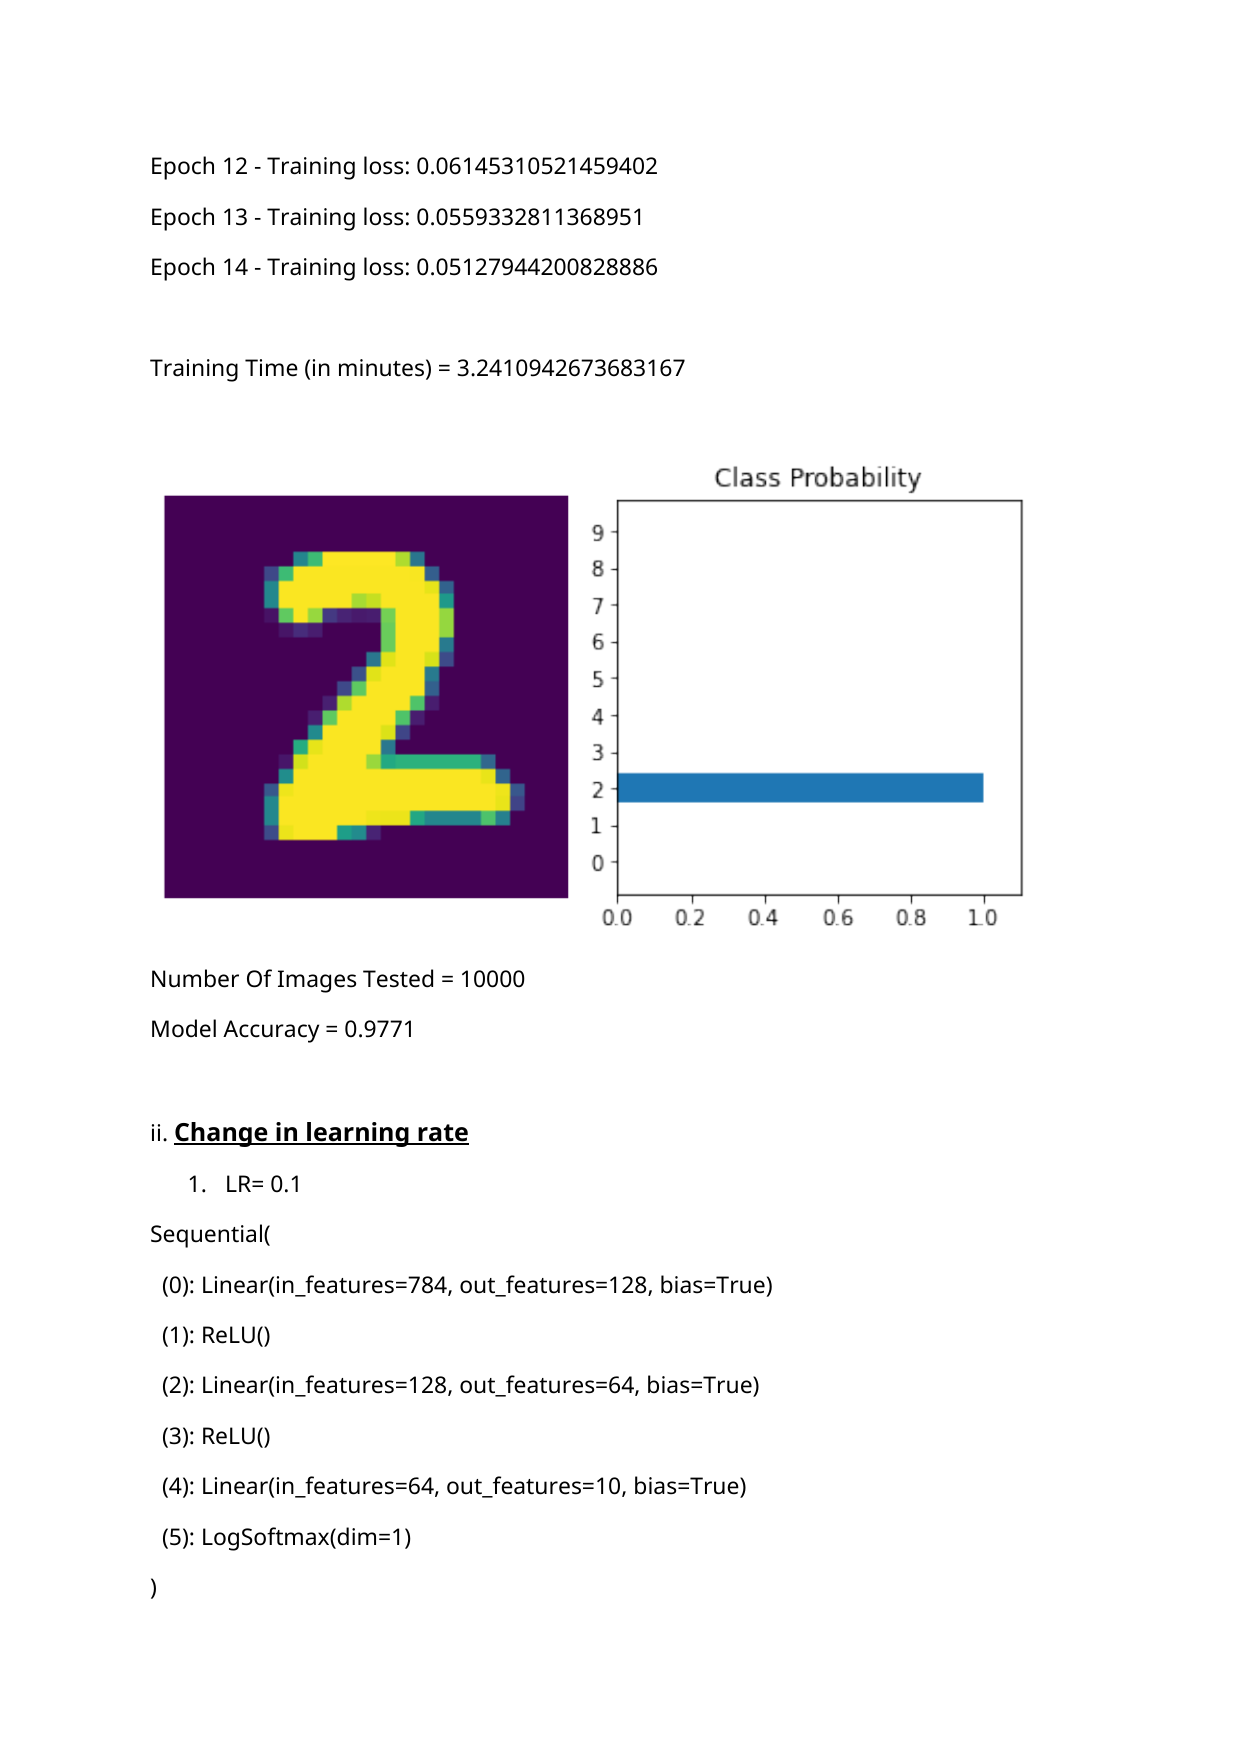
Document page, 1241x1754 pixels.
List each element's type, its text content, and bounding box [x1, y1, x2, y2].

text (5): LogSoftmax(dim=1) [150, 1521, 1090, 1552]
text (1): ReLU() [150, 1319, 1090, 1350]
text (0): Linear(in_features=784, out_features=128, bias=True) [150, 1268, 1090, 1300]
text Epoch 14 - Training loss: 0.05127944200828886 [150, 251, 1090, 282]
picture [150, 452, 1034, 945]
text (2): Linear(in_features=128, out_features=64, bias=True) [150, 1369, 1090, 1401]
text (3): ReLU() [150, 1420, 1090, 1451]
text Epoch 13 - Training loss: 0.0559332811368951 [150, 200, 1090, 232]
text Model Accuracy = 0.9771 [150, 1013, 1090, 1045]
text ii. Change in learning rate [150, 1114, 1090, 1148]
text Epoch 12 - Training loss: 0.06145310521459402 [150, 150, 1090, 181]
text Training Time (in minutes) = 3.2410942673683167 [150, 352, 1090, 383]
text ) [150, 1571, 1090, 1602]
list LR= 0.1 [187, 1168, 1090, 1199]
text Number Of Images Tested = 10000 [150, 963, 1090, 994]
text Sequential( [150, 1218, 1090, 1249]
text (4): Linear(in_features=64, out_features=10, bias=True) [150, 1470, 1090, 1501]
